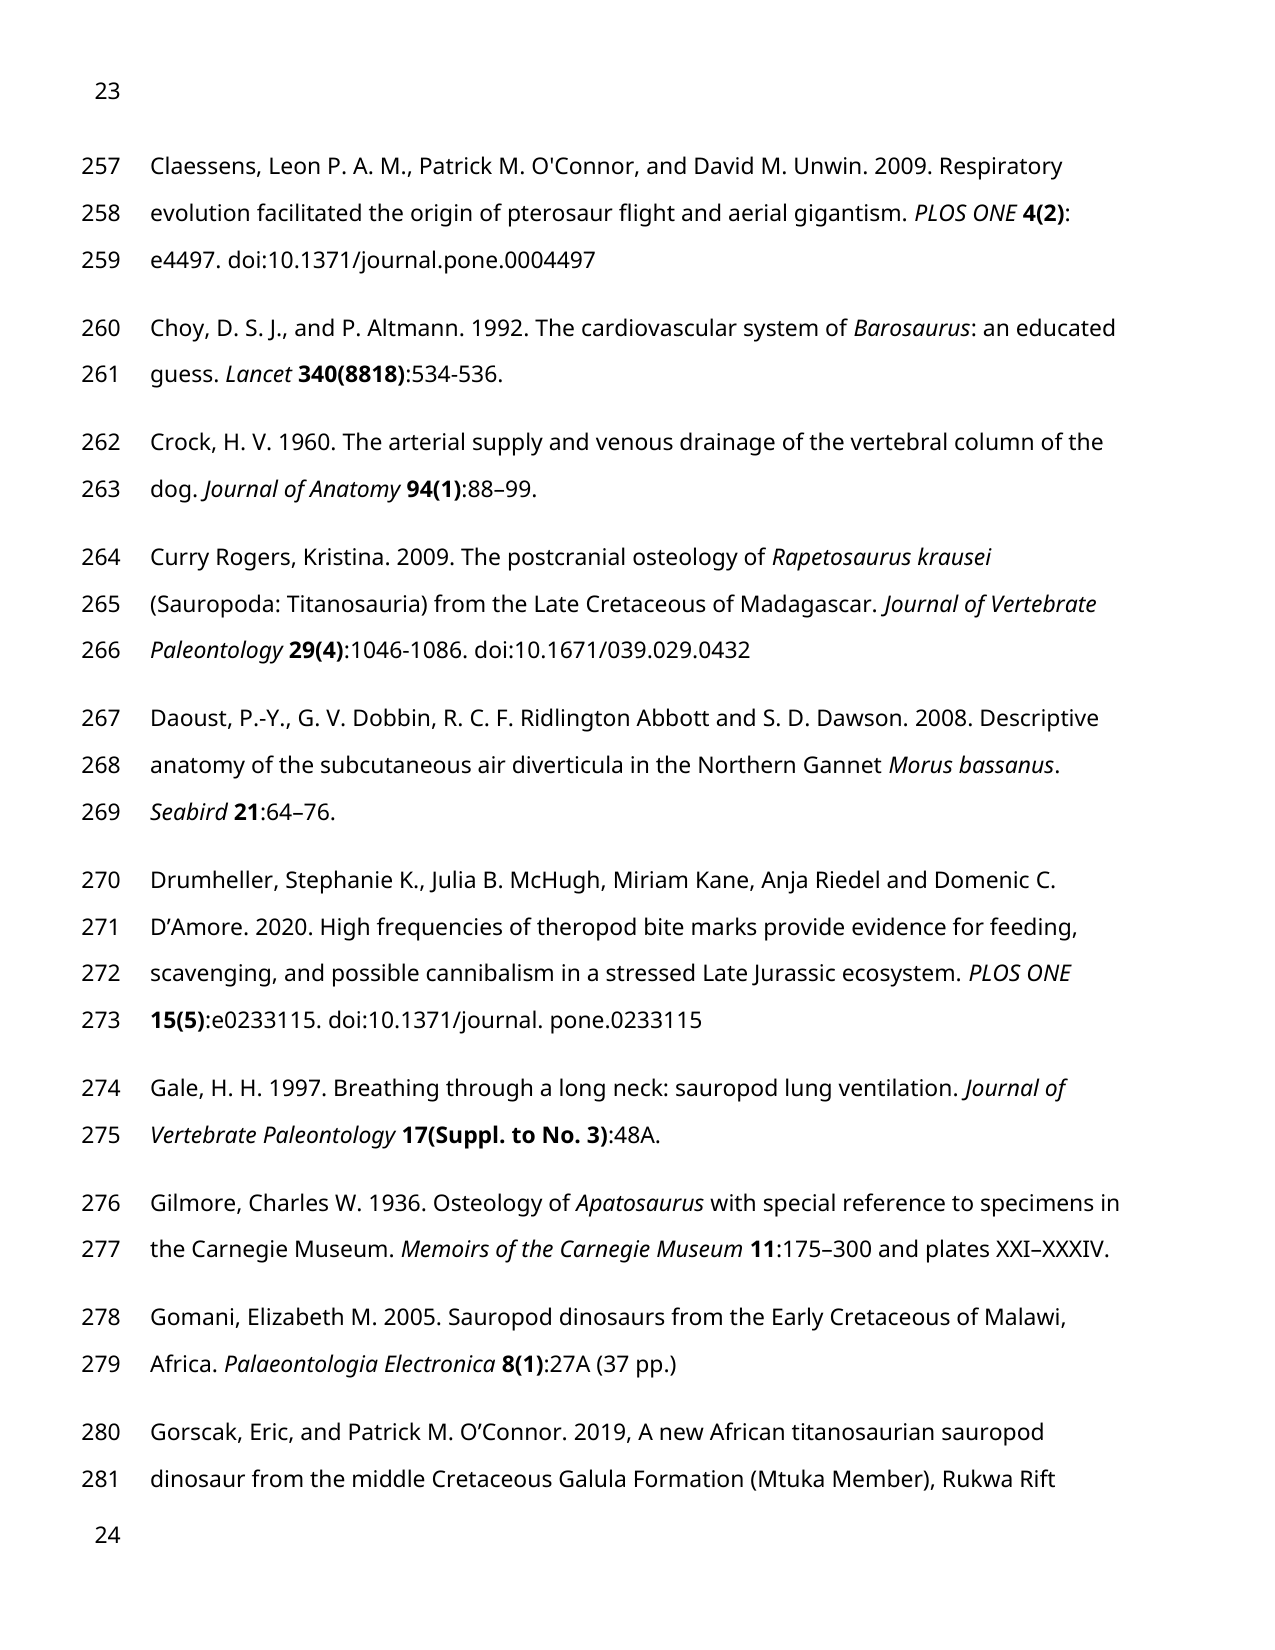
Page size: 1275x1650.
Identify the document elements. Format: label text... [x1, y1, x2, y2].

text Drumheller, Stephanie K., Julia B. McHugh, Miriam Kane, Anja Riedel and Domenic C. D’Amore. 2020. High frequencies of theropod bite marks provide evidence for feeding, scavenging, and possible cannibalism in a stressed Late Jurassic ecosystem. PLOS ONE 15(5):e0233115. doi:10.1371/journal. pone.0233115 [150, 863, 1125, 1035]
text Curry Rogers, Kristina. 2009. The postcranial osteology of Rapetosaurus krausei (Sauropoda: Titanosauria) from the Late Cretaceous of Madagascar. Journal of Vertebrate Paleontology 29(4):1046-1086. doi:10.1671/039.029.0432 [150, 541, 1125, 666]
text Crock, H. V. 1960. The arterial supply and venous drainage of the vertebral column of the dog. Journal of Anatomy 94(1):88–99. [150, 426, 1125, 504]
text Claessens, Leon P. A. M., Patrick M. O'Connor, and David M. Unwin. 2009. Respiratory evolution facilitated the origin of pterosaur flight and aerial gigantism. PLOS ONE 4(2): e4497. doi:10.1371/journal.pone.0004497 [150, 150, 1125, 275]
text Gomani, Elizabeth M. 2005. Sauropod dinosaurs from the Early Cretaceous of Malawi, Africa. Palaeontologia Electronica 8(1):27A (37 pp.) [150, 1301, 1125, 1379]
text Choy, D. S. J., and P. Altmann. 1992. The cardiovascular system of Barosaurus: an educated guess. Lancet 340(8818):534-536. [150, 311, 1125, 389]
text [150, 1416, 1125, 1494]
text Gilmore, Charles W. 1936. Osteology of Apatosaurus with special reference to specimens in the Carnegie Museum. Memoirs of the Carnegie Museum 11:175–300 and plates XXI–XXXIV. [150, 1186, 1125, 1264]
text Gale, H. H. 1997. Breathing through a long neck: sauropod lung ventilation. Journal of Vertebrate Paleontology 17(Suppl. to No. 3):48A. [150, 1072, 1125, 1150]
text Daoust, P.-Y., G. V. Dobbin, R. C. F. Ridlington Abbott and S. D. Dawson. 2008. Descriptive anatomy of the subcutaneous air diverticula in the Northern Gannet Morus bassanus. Seabird 21:64–76. [150, 702, 1125, 827]
